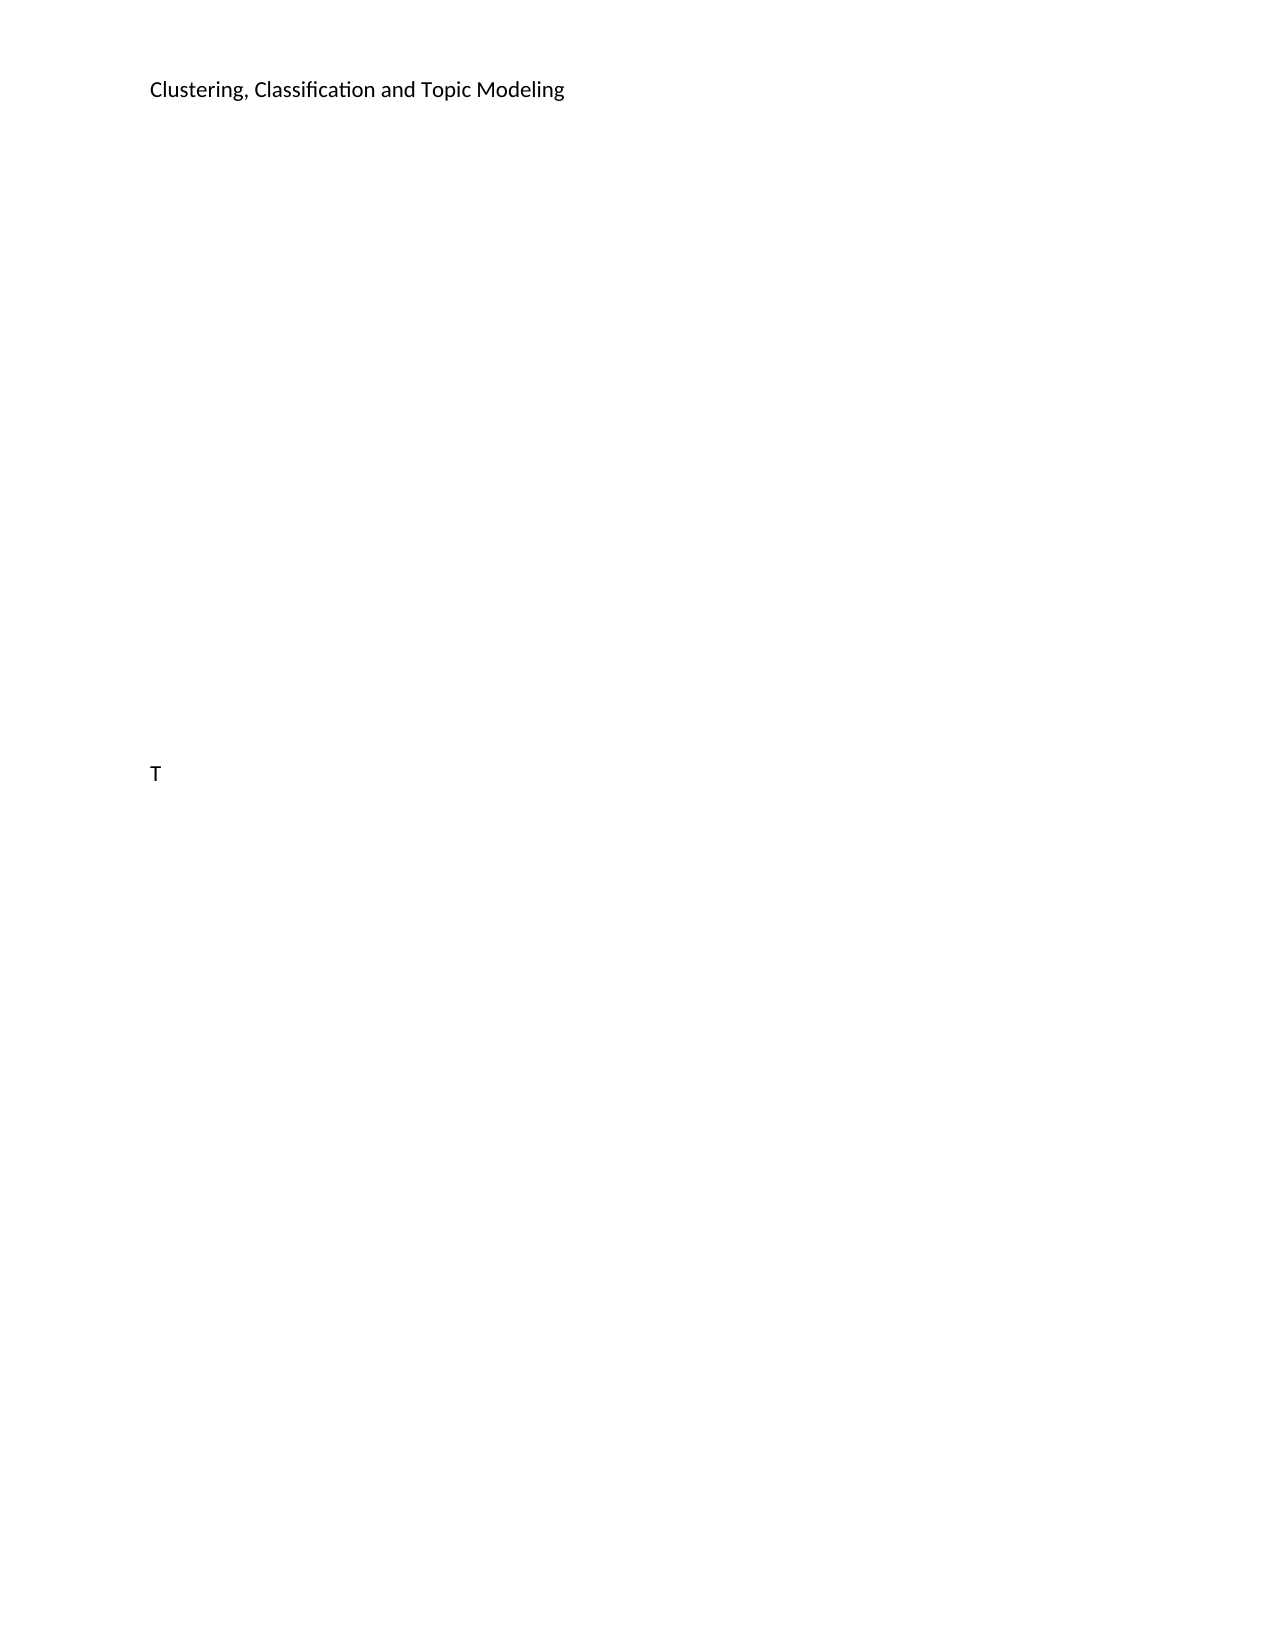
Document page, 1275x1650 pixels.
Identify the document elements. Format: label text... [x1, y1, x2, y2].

text T [150, 759, 1125, 787]
